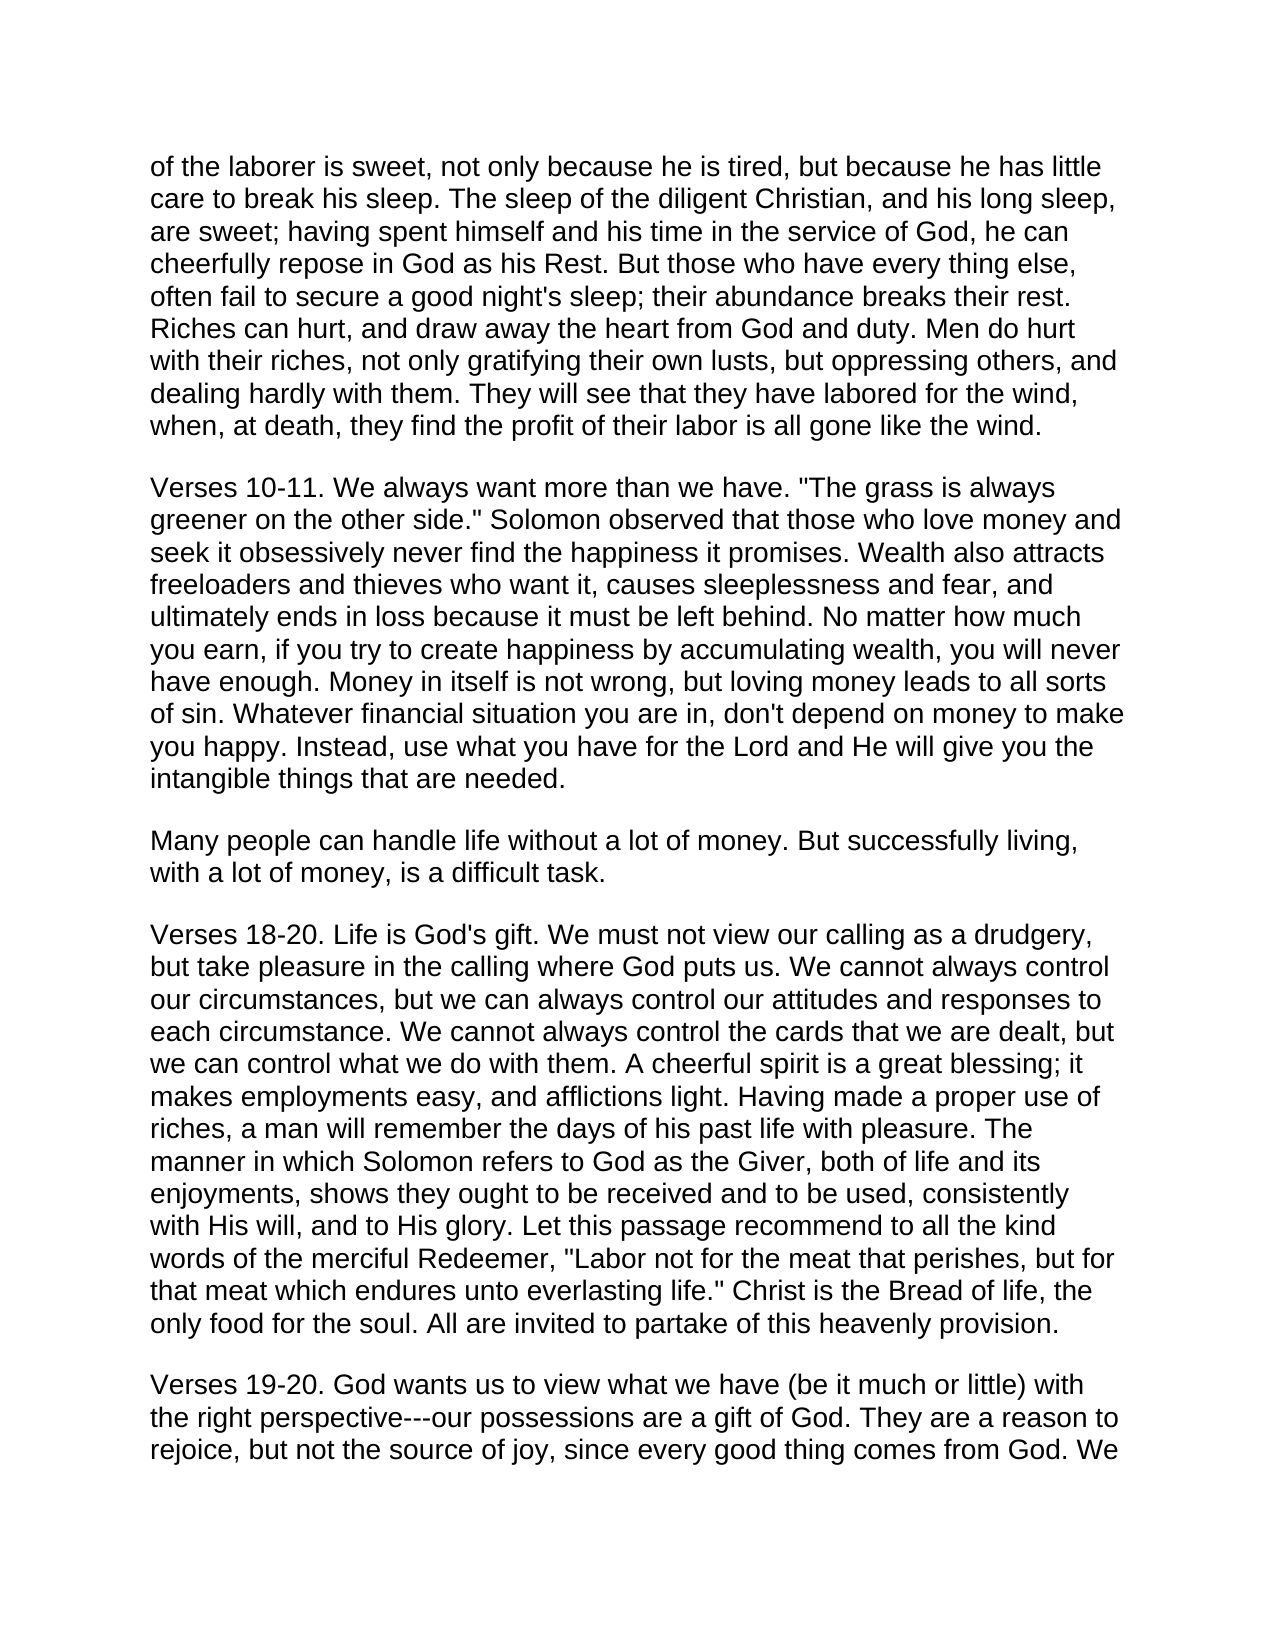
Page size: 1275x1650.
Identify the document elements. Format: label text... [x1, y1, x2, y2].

text Verses 10-11. We always want more than we have. "The grass is always greener on the other side." Solomon observed that those who love money and seek it obsessively never find the happiness it promises. Wealth also attracts freeloaders and thieves who want it, causes sleeplessness and fear, and ultimately ends in loss because it must be left behind. No matter how much you earn, if you try to create happiness by accumulating wealth, you will never have enough. Money in itself is not wrong, but loving money leads to all sorts of sin. Whatever financial situation you are in, don't depend on money to make you happy. Instead, use what you have for the Lord and He will give you the intangible things that are needed. [150, 471, 1125, 795]
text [150, 150, 1125, 442]
text Verses 18-20. Life is God's gift. We must not view our calling as a drudgery, but take pleasure in the calling where God puts us. We cannot always control our circumstances, but we can always control our attitudes and responses to each circumstance. We cannot always control the cards that we are dealt, but we can control what we do with them. A cheerful spirit is a great blessing; it makes employments easy, and afflictions light. Having made a proper use of riches, a man will remember the days of his past life with pleasure. The manner in which Solomon refers to God as the Giver, both of life and its enjoyments, shows they ought to be received and to be used, consistently with His will, and to His glory. Let this passage recommend to all the kind words of the merciful Redeemer, "Labor not for the meat that perishes, but for that meat which endures unto everlasting life." Christ is the Bread of life, the only food for the soul. All are invited to partake of this heavenly provision. [150, 918, 1125, 1339]
text Many people can handle life without a lot of money. But successfully living, with a lot of money, is a difficult task. [150, 824, 1125, 889]
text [150, 1368, 1125, 1465]
